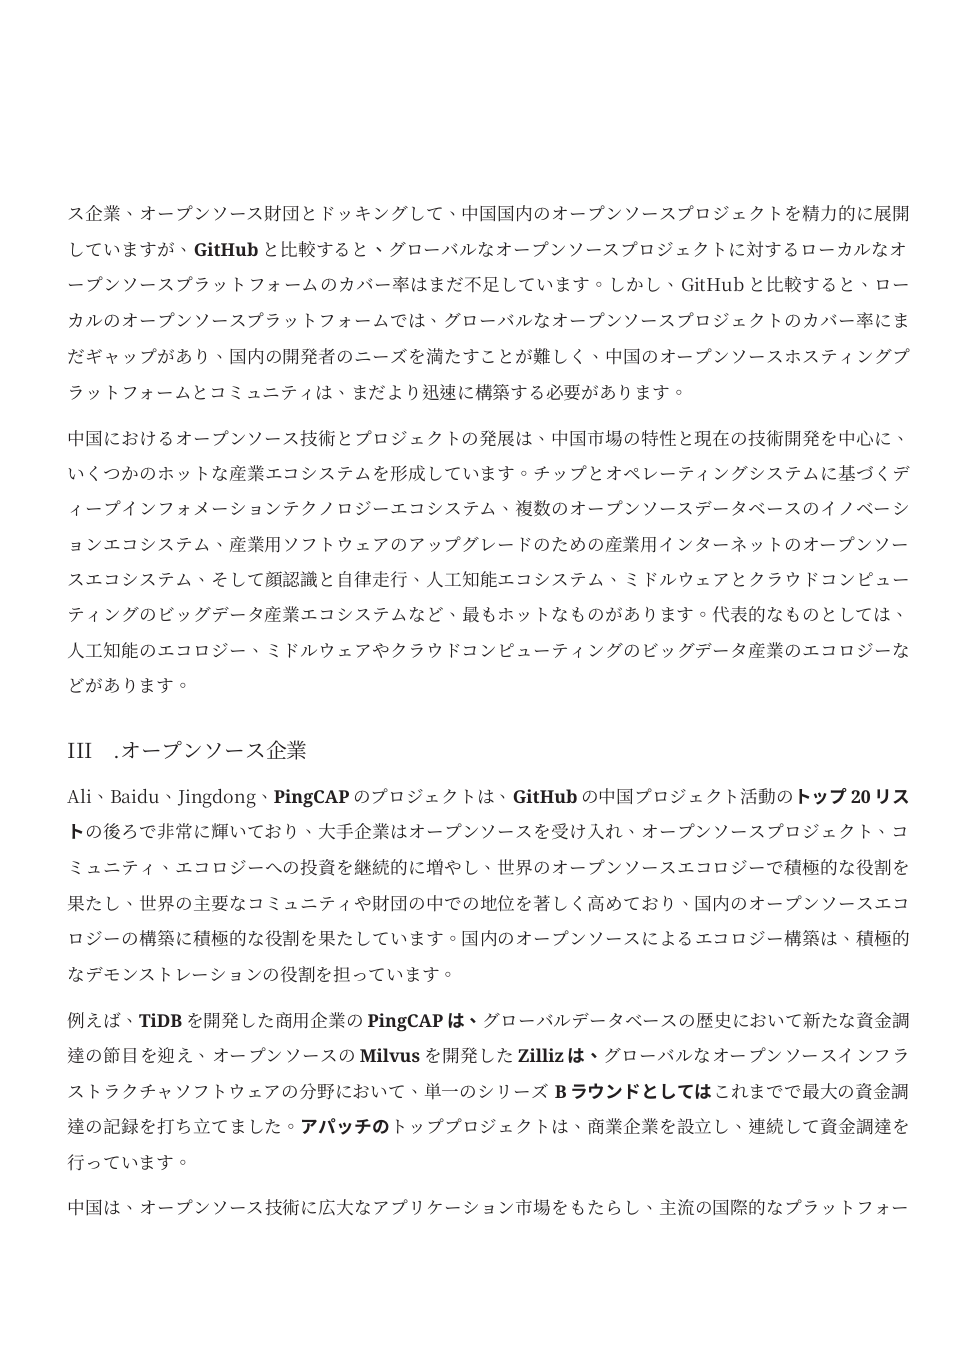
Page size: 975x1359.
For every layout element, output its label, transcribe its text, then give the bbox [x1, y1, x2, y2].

text 例えば、TiDBを開発した商用企業のPingCAPは、グローバルデータベースの歴史において新たな資金調達の節目を迎え、オープンソースのMilvusを開発したZillizは、グローバルなオープンソースインフラストラクチャソフトウェアの分野において、単一のシリーズBラウンドとしてはこれまでで最大の資金調達の記録を打ち立てました。アパッチのトッププロジェクトは、商業企業を設立し、連続して資金調達を行っています。 [68, 999, 910, 1176]
text Ali、Baidu、Jingdong、PingCAPのプロジェクトは、GitHubの中国プロジェクト活動のトップ20リストの後ろで非常に輝いており、大手企業はオープンソースを受け入れ、オープンソースプロジェクト、コミュニティ、エコロジーへの投資を継続的に増やし、世界のオープンソースエコロジーで積極的な役割を果たし、世界の主要なコミュニティや財団の中での地位を著しく高めており、国内のオープンソースエコロジーの構築に積極的な役割を果たしています。国内のオープンソースによるエコロジー構築は、積極的なデモンストレーションの役割を担っています。 [68, 775, 910, 988]
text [68, 191, 910, 406]
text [68, 1187, 910, 1221]
subtitle III .オープンソース企業 [68, 735, 910, 765]
text 中国におけるオープンソース技術とプロジェクトの発展は、中国市場の特性と現在の技術開発を中心に、いくつかのホットな産業エコシステムを形成しています。チップとオペレーティングシステムに基づくディープインフォメーションテクノロジーエコシステム、複数のオープンソースデータベースのイノベーションエコシステム、産業用ソフトウェアのアップグレードのための産業用インターネットのオープンソースエコシステム、そして顔認識と自律走行、人工知能エコシステム、ミドルウェアとクラウドコンピューティングのビッグデータ産業エコシステムなど、最もホットなものがあります。代表的なものとしては、人工知能のエコロジー、ミドルウェアやクラウドコンピューティングのビッグデータ産業のエコロジーなどがあります。 [68, 417, 910, 699]
